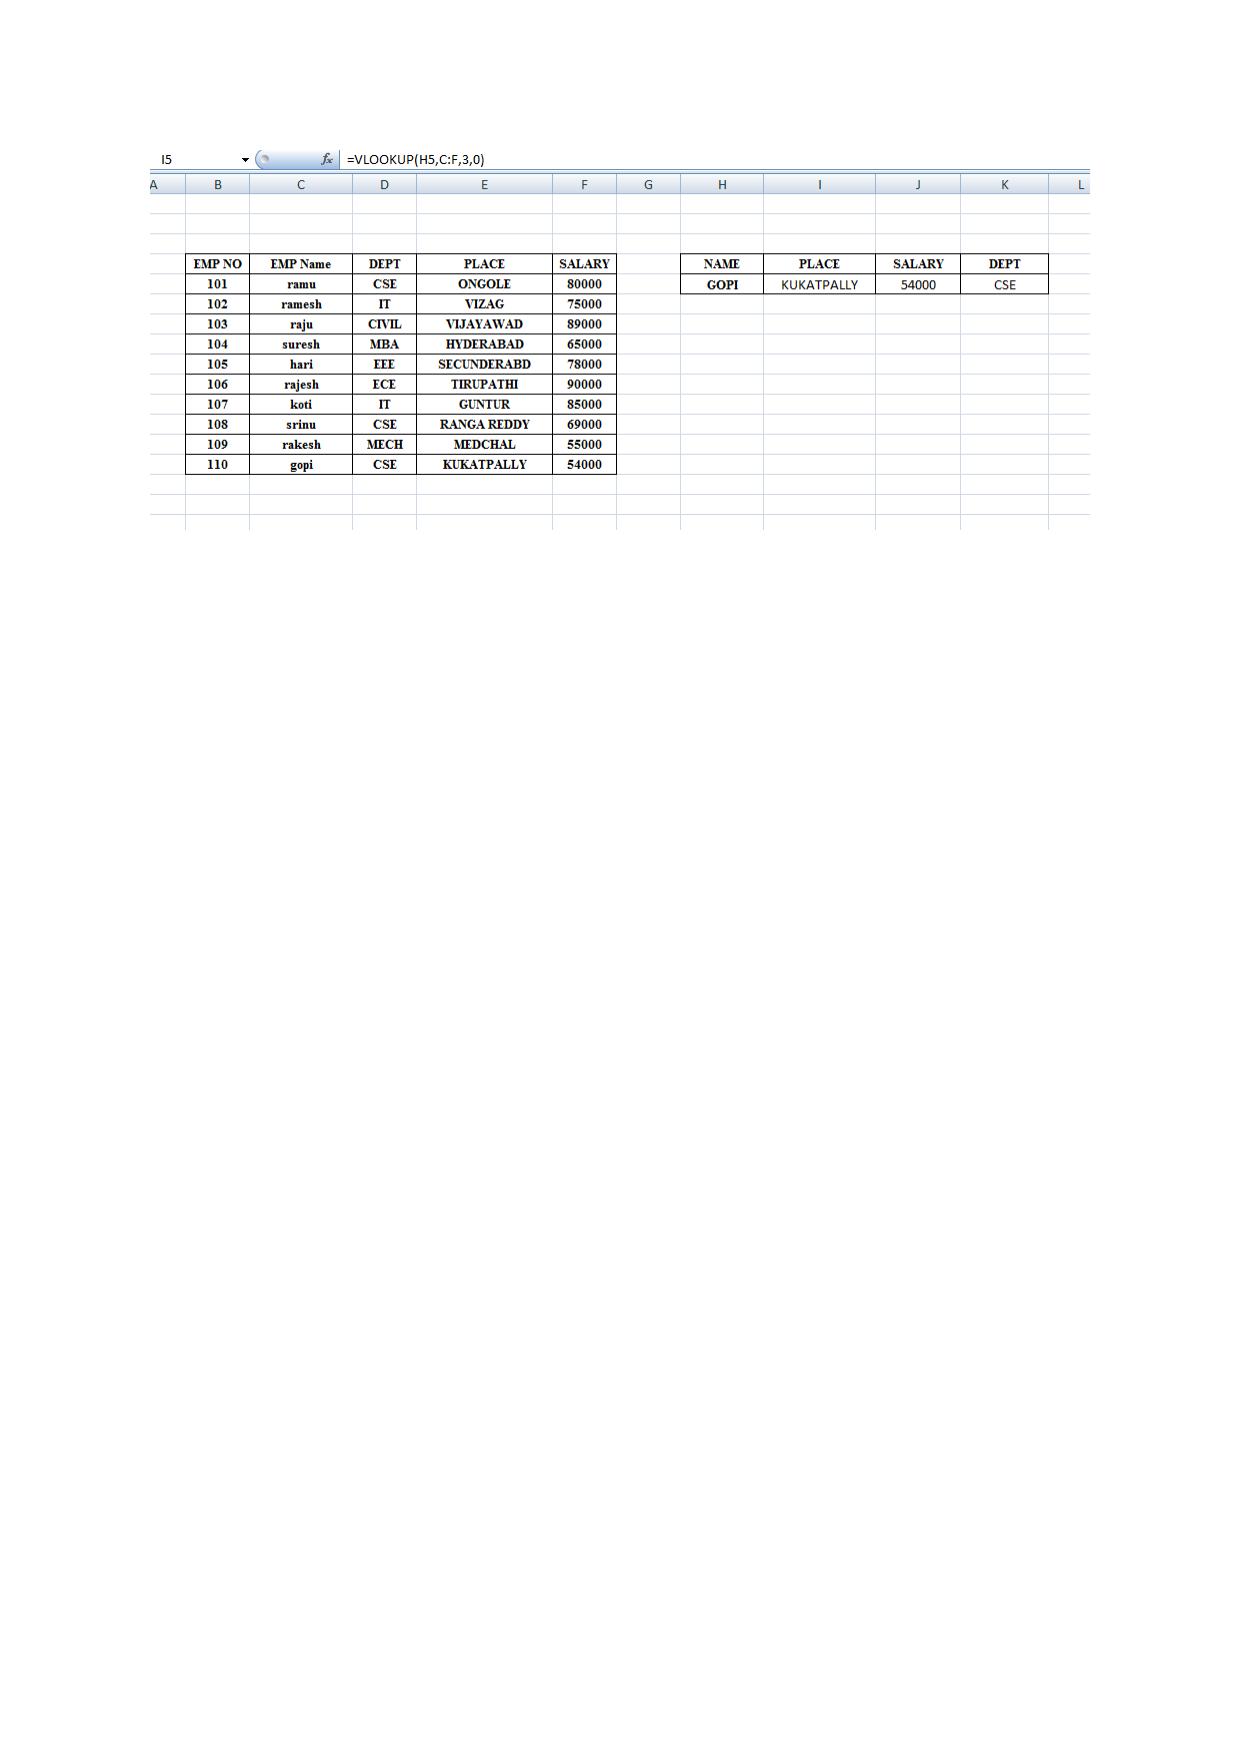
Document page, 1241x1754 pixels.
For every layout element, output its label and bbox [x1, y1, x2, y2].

picture [150, 150, 1091, 530]
